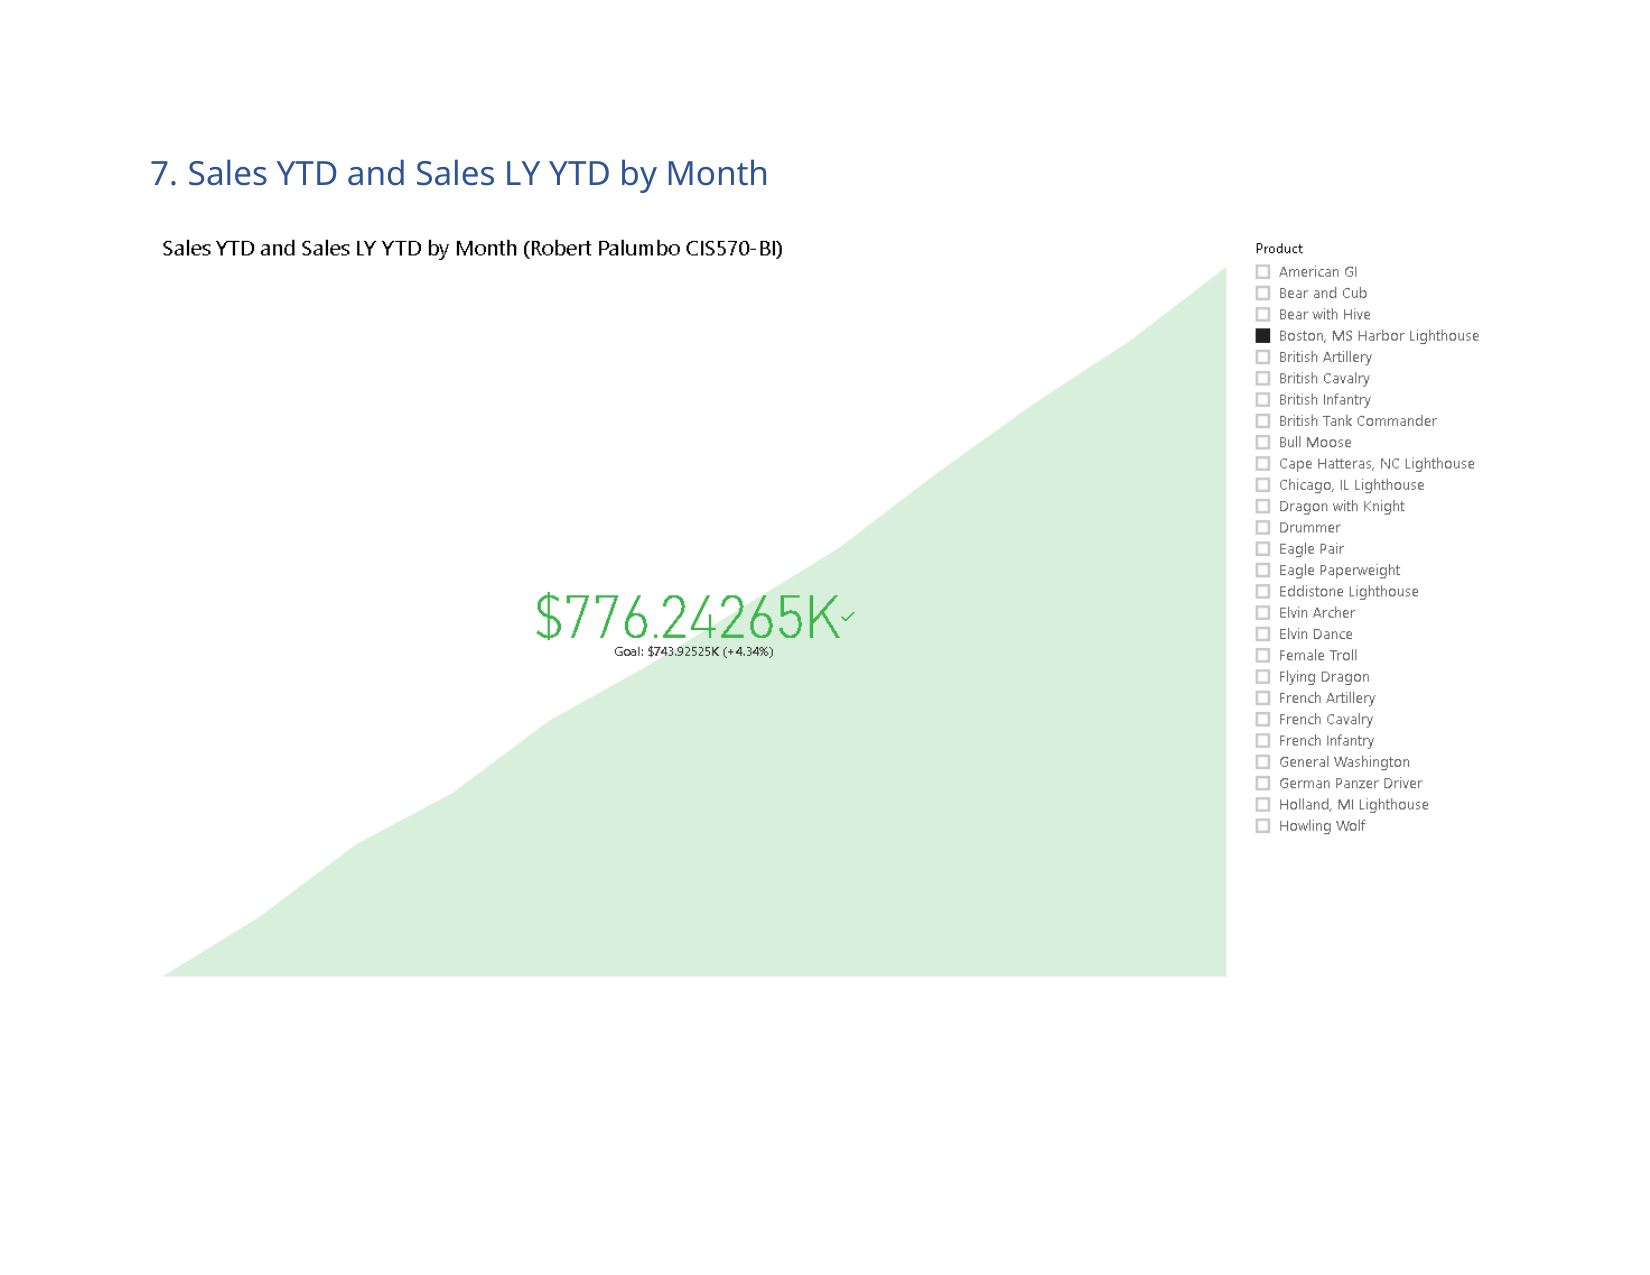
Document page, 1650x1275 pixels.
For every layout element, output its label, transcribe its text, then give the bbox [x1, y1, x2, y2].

picture [150, 223, 1500, 998]
subtitle Sales YTD and Sales LY YTD by Month [150, 150, 1500, 195]
